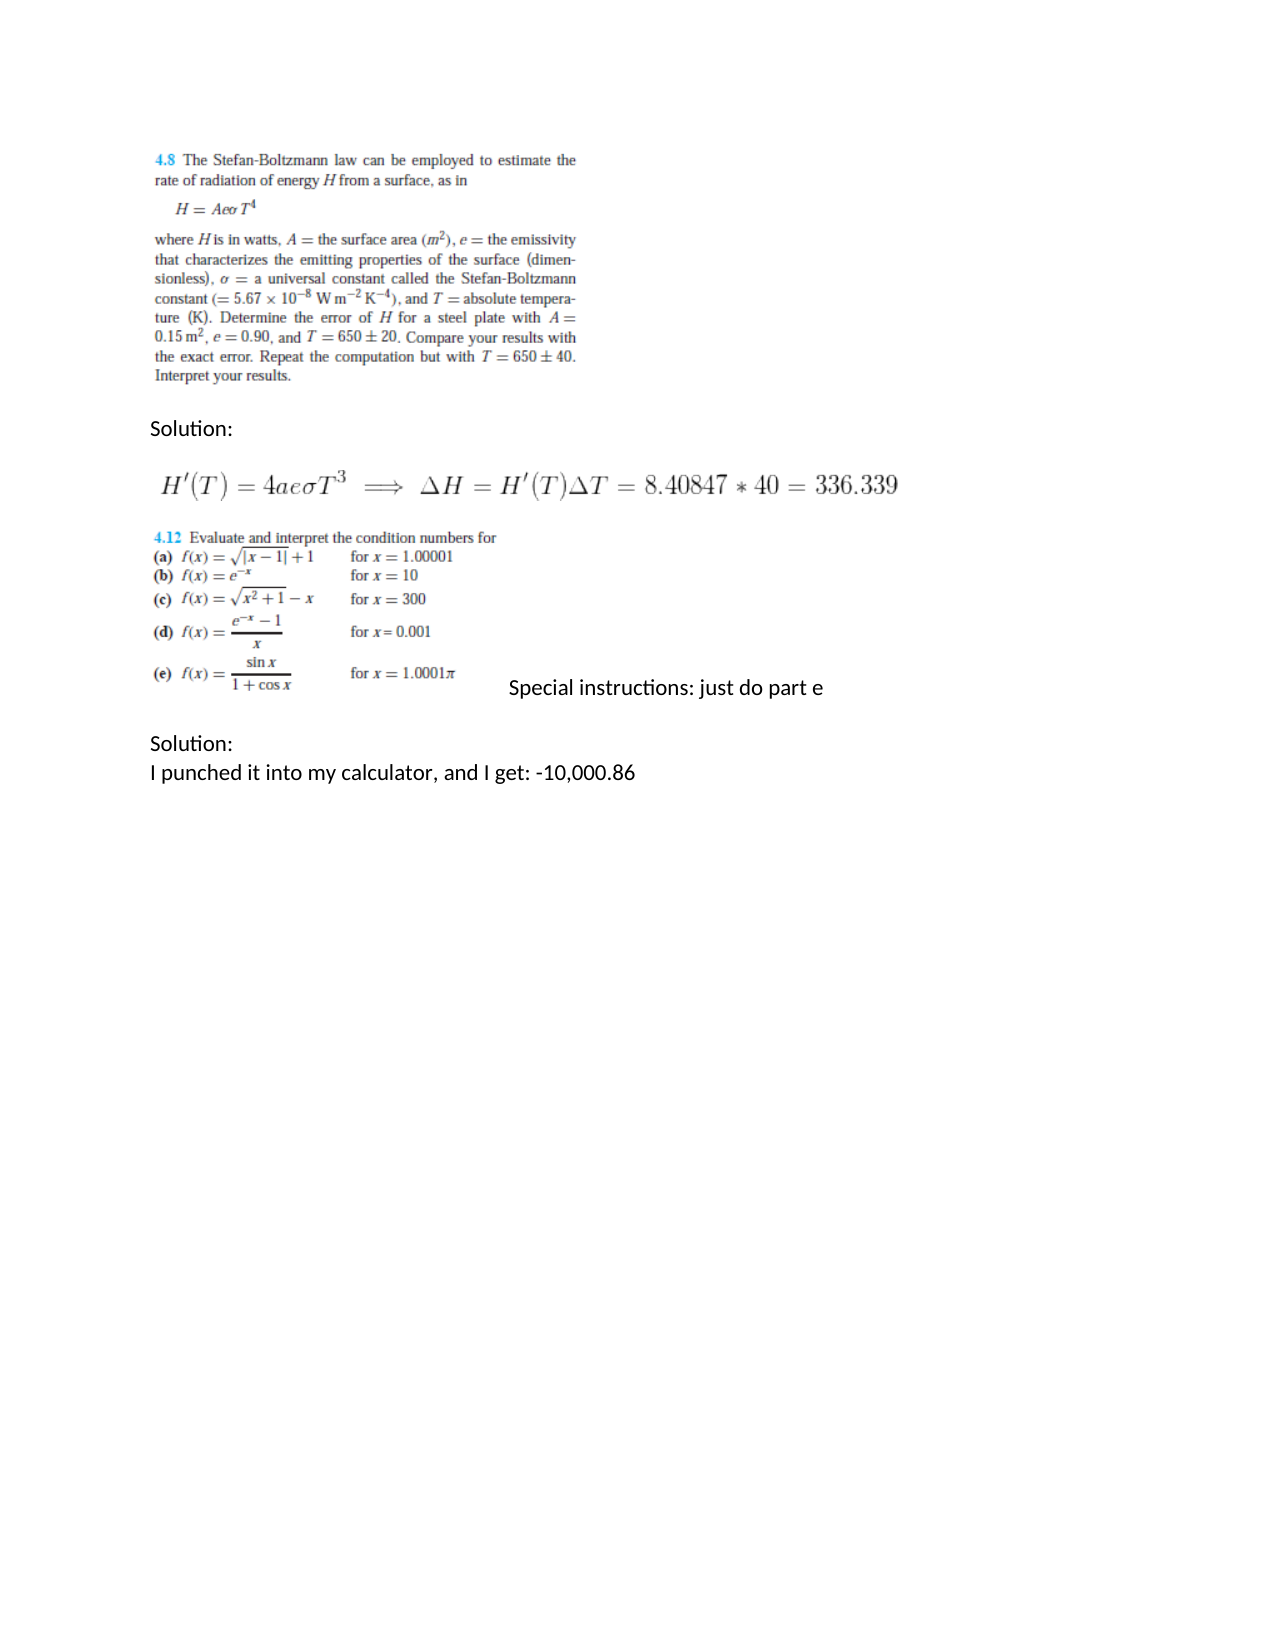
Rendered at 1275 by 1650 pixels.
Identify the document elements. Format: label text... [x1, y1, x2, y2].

picture [150, 528, 509, 696]
text Solution: [150, 414, 1125, 442]
text I punched it into my calculator, and I get: -10,000.86 [150, 758, 1125, 786]
picture [160, 470, 898, 501]
text Solution: [150, 729, 1125, 758]
picture [150, 150, 584, 387]
